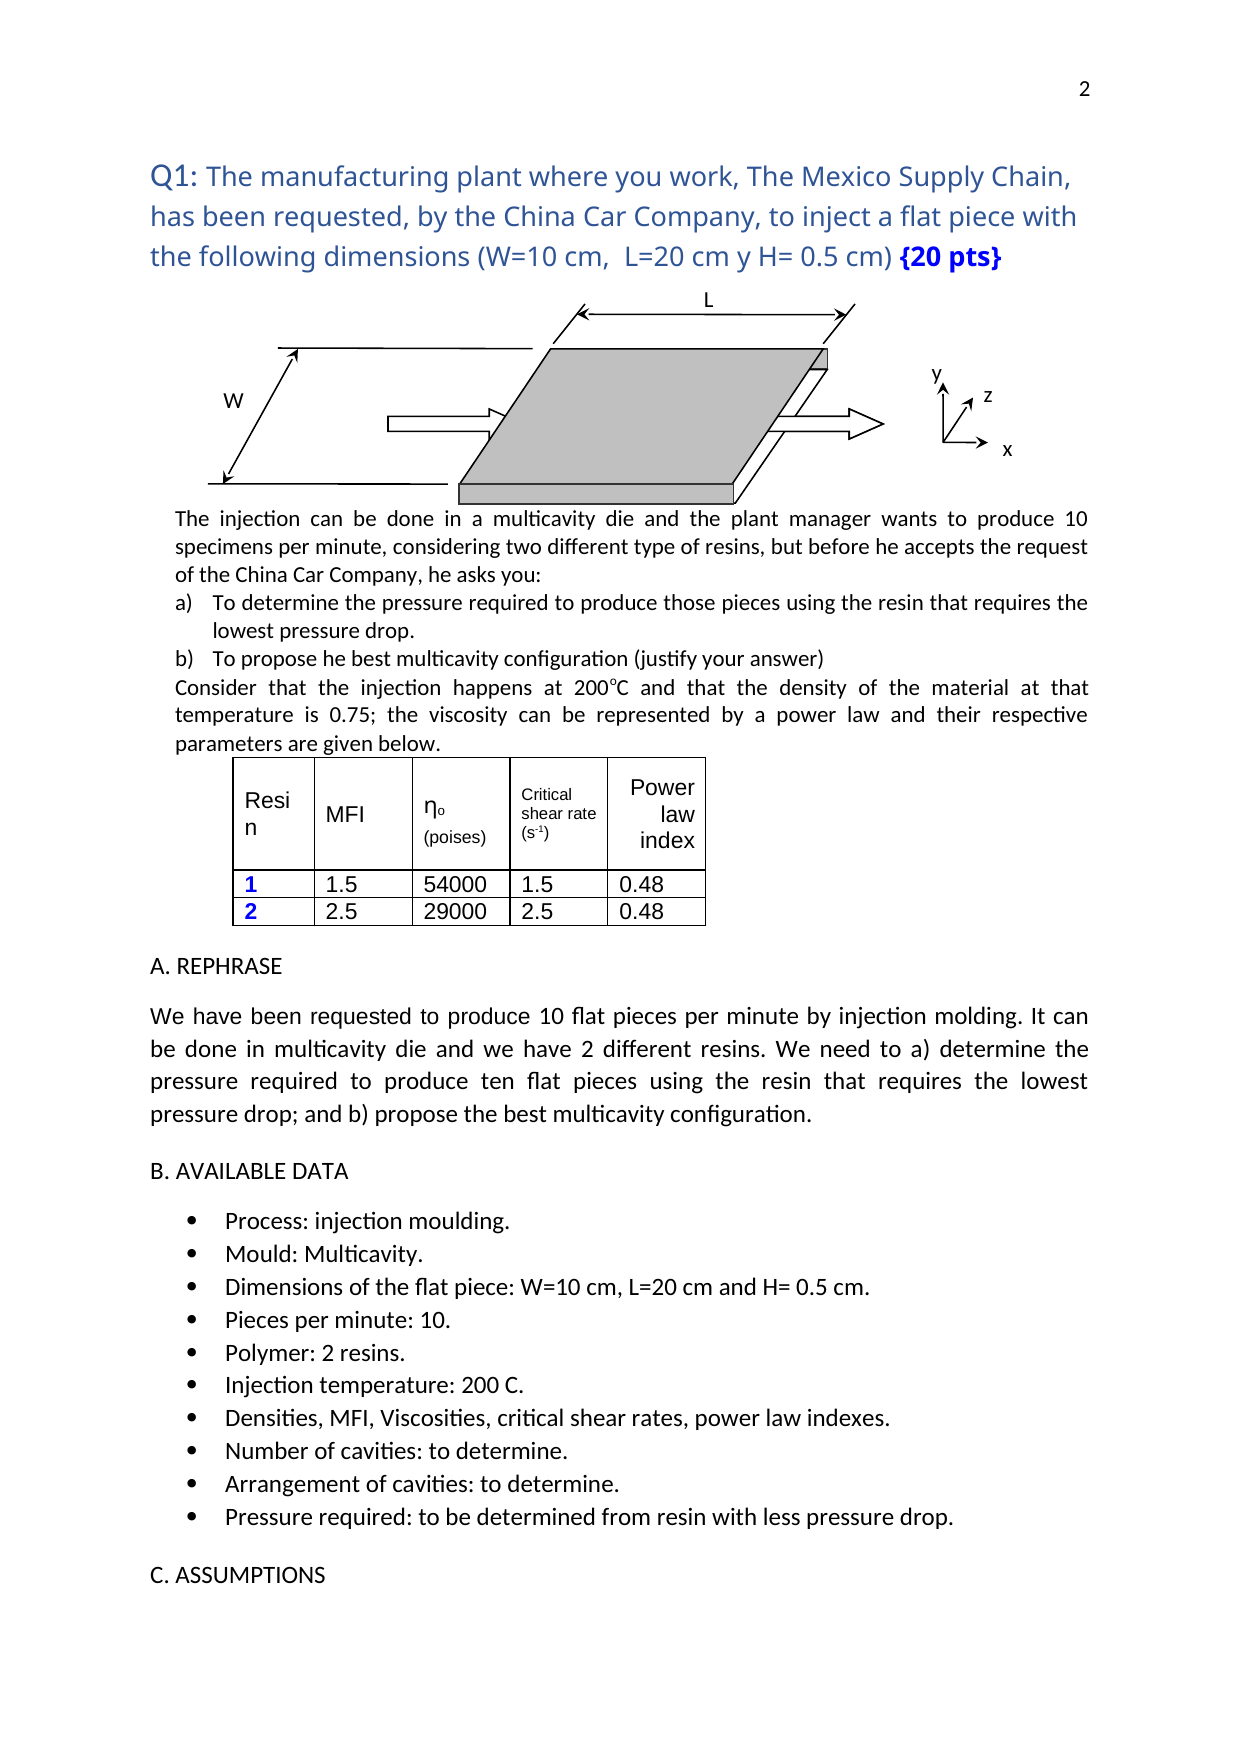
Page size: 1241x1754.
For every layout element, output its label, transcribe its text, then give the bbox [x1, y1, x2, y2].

table_cell 0.48 [608, 898, 705, 924]
list Injection temperature: 200 C. [187, 1370, 1090, 1400]
table_cell 0.48 [608, 871, 705, 897]
list Process: injection moulding. [187, 1205, 1090, 1236]
table_cell 2 [234, 898, 314, 924]
table_cell 1.5 [315, 871, 412, 897]
table_header ηo (poises) [413, 758, 509, 869]
text A. REPHRASE [150, 951, 1090, 981]
list Number of cavities: to determine. [187, 1436, 1090, 1466]
text The injection can be done in a multicavity die and the plant manager wants to produce 10 specimens per minute, considering two different type of resins, but before he accepts the request of the China Car Company, he asks you: [175, 504, 1090, 588]
table_cell 1 [234, 871, 314, 897]
table_cell 29000 [413, 898, 509, 924]
table_header Resin [234, 758, 314, 869]
list Densities, MFI, Viscosities, critical shear rates, power law indexes. [187, 1403, 1090, 1433]
list Polymer: 2 resins. [187, 1337, 1090, 1367]
text B. AVAILABLE DATA [150, 1156, 1090, 1186]
text We have been requested to produce 10 flat pieces per minute by injection molding. It can be done in multicavity die and we have 2 different resins. We need to a) determine the pressure required to produce ten flat pieces using the resin that requires the lowest pressure drop; and b) propose the best multicavity configuration. [150, 1000, 1090, 1128]
table_header Critical shear rate (s-1) [511, 758, 607, 869]
table_cell 2.5 [315, 898, 412, 924]
table_header MFI [315, 758, 412, 869]
list To propose he best multicavity configuration (justify your answer) [175, 644, 1090, 673]
list Pressure required: to be determined from resin with less pressure drop. [187, 1501, 1090, 1532]
table_cell 54000 [413, 871, 509, 897]
list Pieces per minute: 10. [187, 1304, 1090, 1334]
list Dimensions of the flat piece: W=10 cm, L=20 cm and H= 0.5 cm. [187, 1271, 1090, 1301]
list Mould: Multicavity. [187, 1238, 1090, 1268]
list Arrangement of cavities: to determine. [187, 1468, 1090, 1499]
table_cell 2.5 [511, 898, 607, 924]
text C. ASSUMPTIONS [150, 1559, 1090, 1590]
table_header Power law index [608, 758, 705, 869]
text Consider that the injection happens at 200oC and that the density of the material at that temperature is 0.75; the viscosity can be represented by a power law and their respective parameters are given below. [175, 673, 1090, 757]
table_cell 1.5 [511, 871, 607, 897]
list To determine the pressure required to produce those pieces using the resin that requires the lowest pressure drop. [175, 588, 1090, 644]
